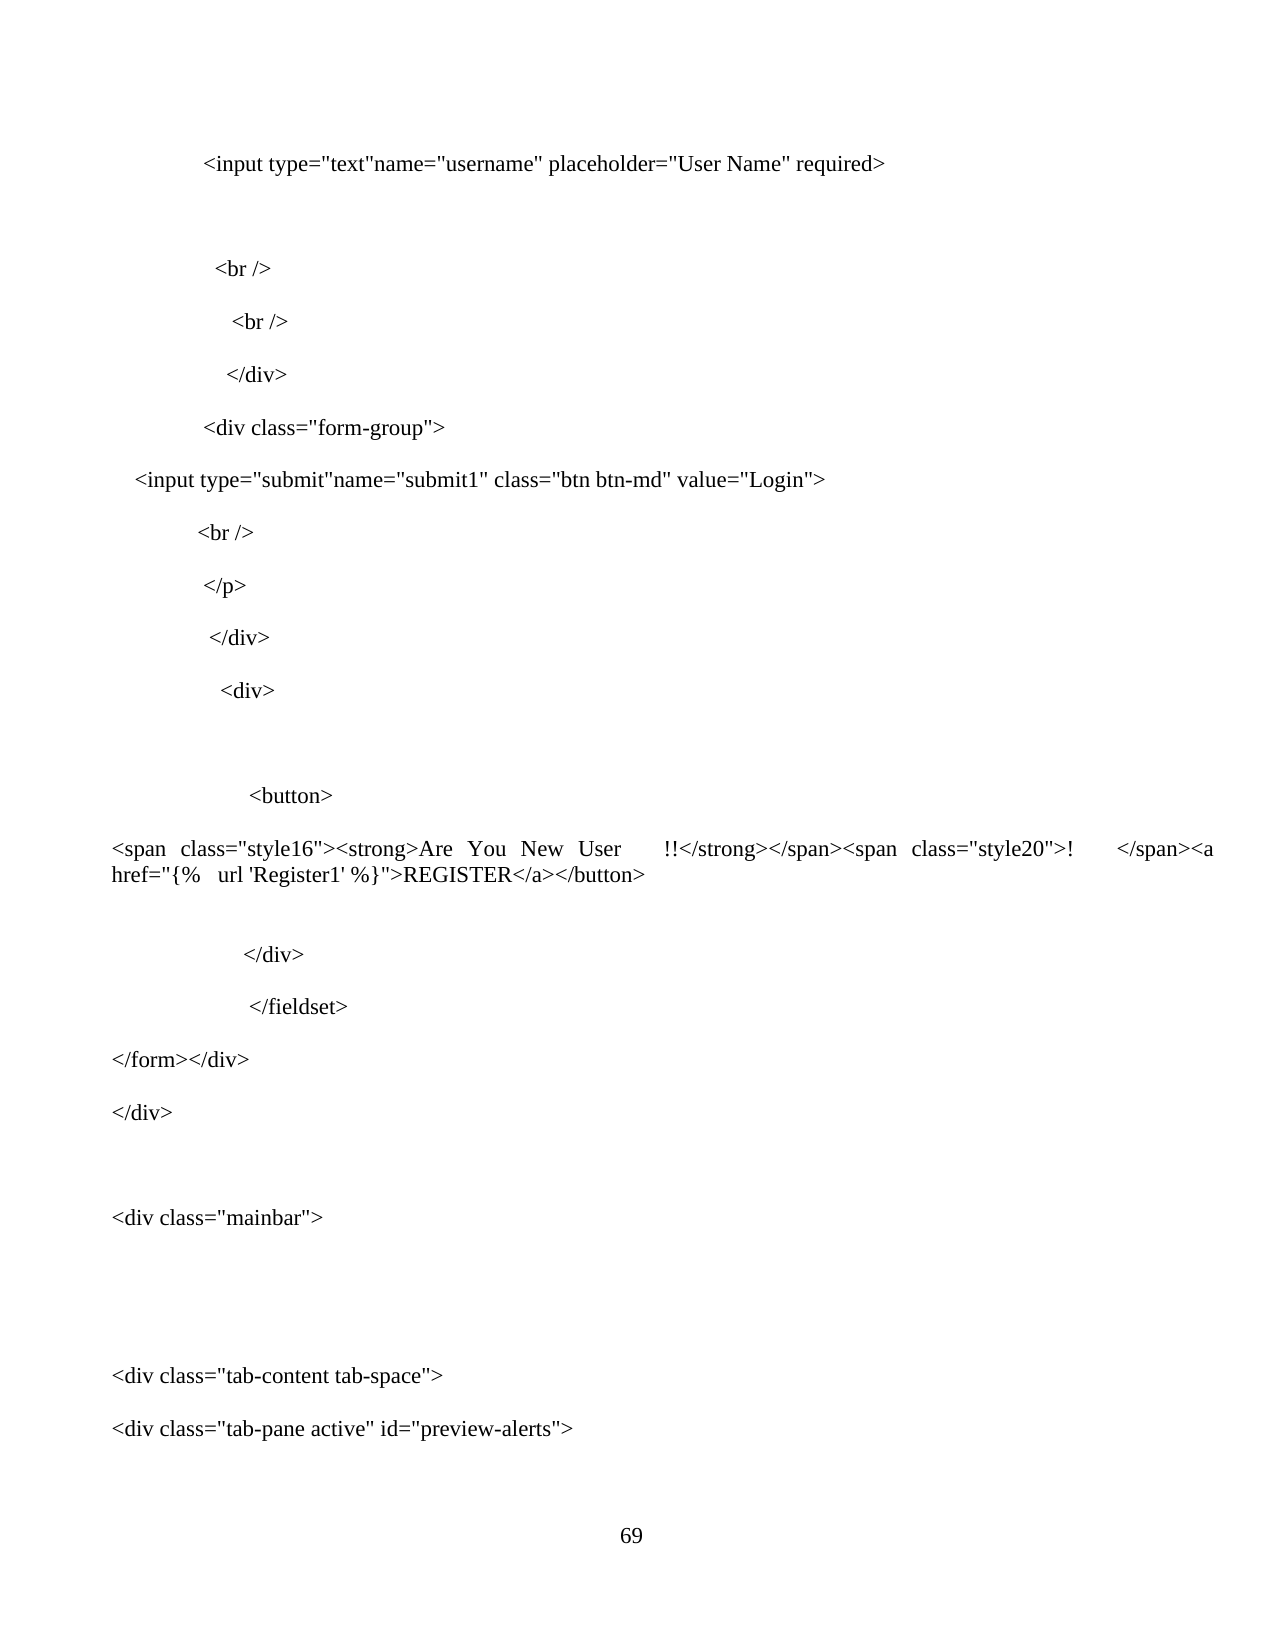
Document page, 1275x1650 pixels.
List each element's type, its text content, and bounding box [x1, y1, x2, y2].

text <div class="mainbar"> [111, 1204, 1216, 1231]
text <div class="tab-content tab-space"> [111, 1362, 1216, 1389]
text </div> [111, 1099, 1216, 1125]
text <span class="style16"><strong>Are You New User !!</strong></span><span class="style20">! </span><a href="{% url 'Register1' %}">REGISTER</a></button> [111, 835, 1216, 888]
text </p> [111, 572, 1216, 598]
text <div class="form-group"> [111, 413, 1216, 440]
text <br /> [111, 519, 1216, 545]
text <input type="submit"name="submit1" class="btn btn-md" value="Login"> [111, 466, 1216, 493]
text <div> [111, 677, 1216, 703]
text <input type="text"name="username" placeholder="User Name" required> [111, 150, 1216, 176]
text </div> [111, 361, 1216, 387]
text <button> [111, 782, 1216, 809]
text </fieldset> [111, 993, 1216, 1020]
text </div> [111, 941, 1216, 967]
text </div> [111, 624, 1216, 651]
text <br /> [111, 255, 1216, 282]
text <div class="tab-pane active" id="preview-alerts"> [111, 1415, 1216, 1441]
text <br /> [111, 308, 1216, 334]
text </form></div> [111, 1046, 1216, 1072]
